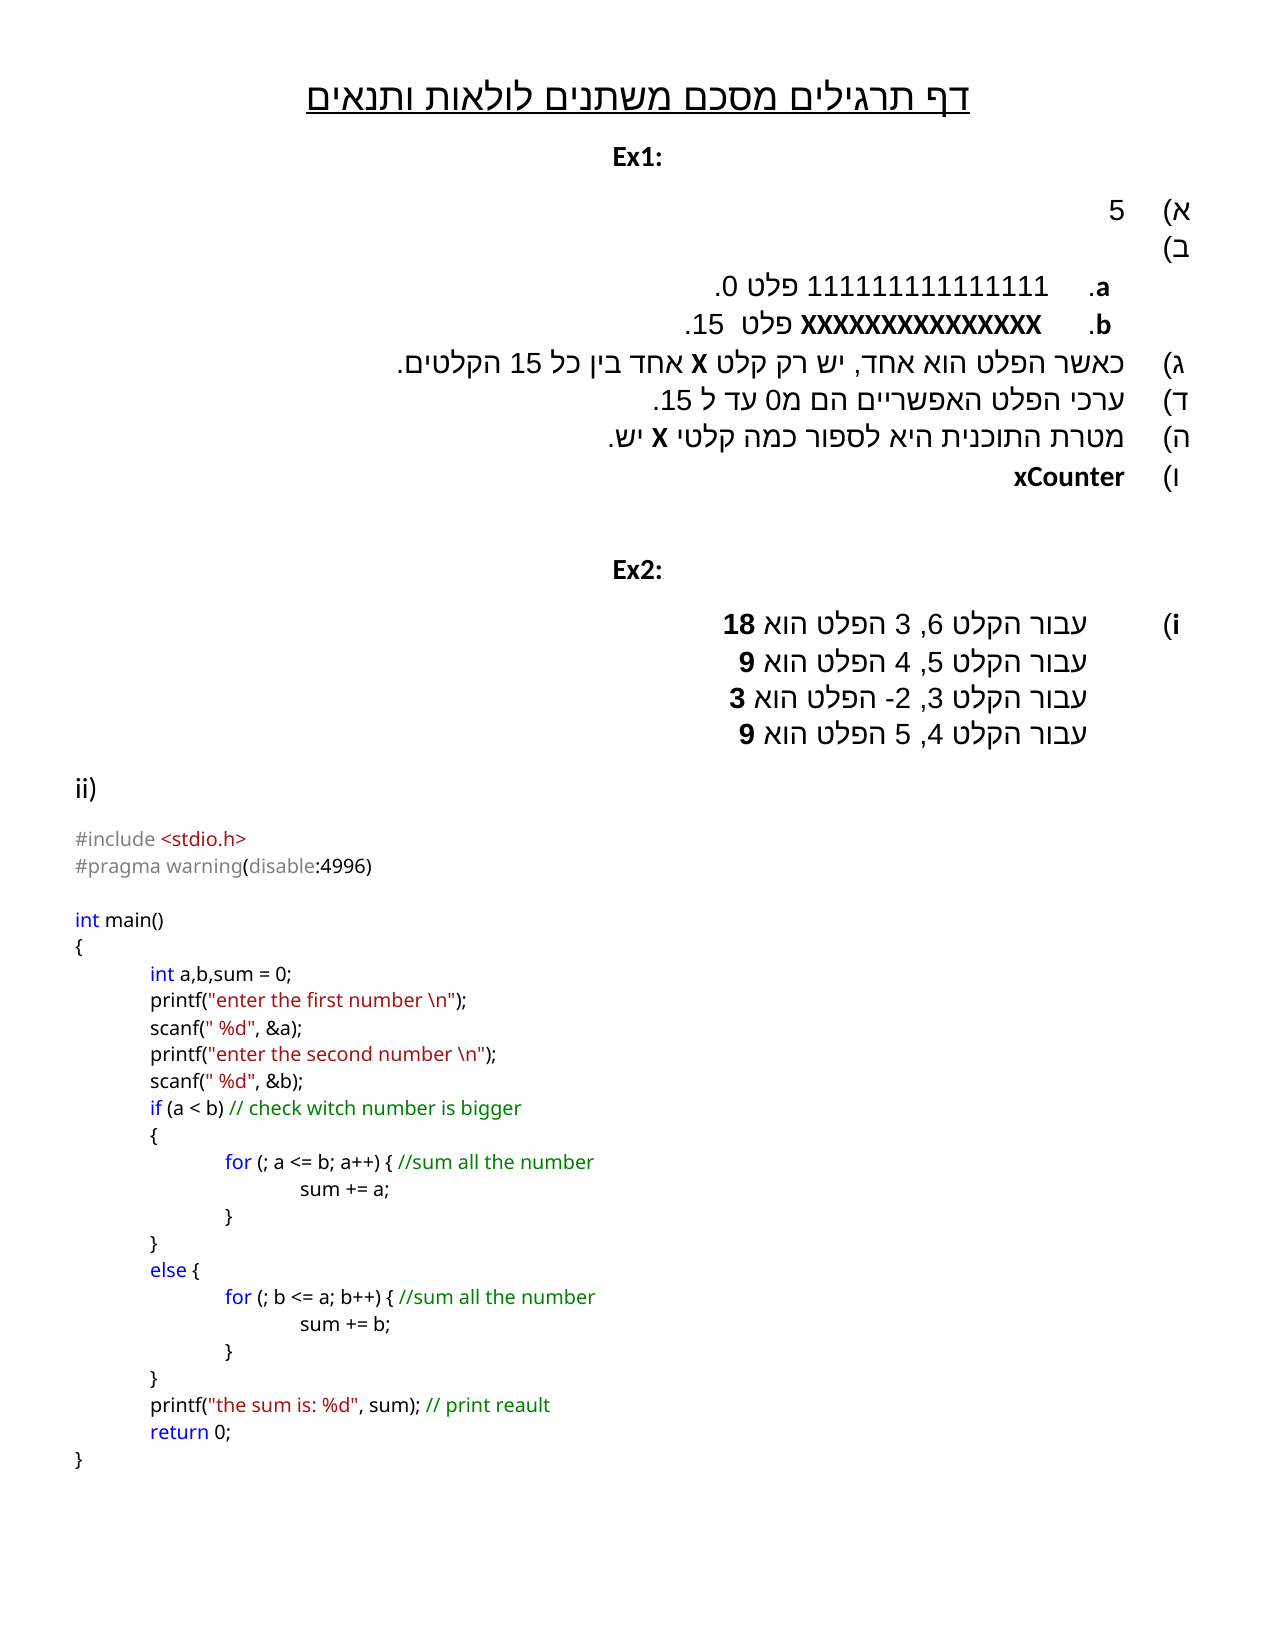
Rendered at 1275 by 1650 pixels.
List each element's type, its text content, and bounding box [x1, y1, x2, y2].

text for (; a <= b; a++) { //sum all the number [75, 1149, 1200, 1176]
text return 0; [75, 1418, 1200, 1445]
text דף תרגילים מסכם משתנים לולאות ותנאים [75, 75, 1200, 118]
list עבור הקלט 6, 3 הפלט הוא 18 עבור הקלט 5, 4 הפלט הוא 9 עבור הקלט 3, 2- הפלט הוא 3 עבור הקלט 4, 5 הפלט הוא 9 [75, 606, 1162, 751]
text sum += a; [75, 1176, 1200, 1203]
text printf("the sum is: %d", sum); // print reault [75, 1391, 1200, 1418]
text printf("enter the second number \n"); [75, 1041, 1200, 1068]
text } [75, 1229, 1200, 1257]
text for (; b <= a; b++) { //sum all the number [75, 1283, 1200, 1311]
text #include <stdio.h> [75, 825, 1200, 852]
text { [75, 1122, 1200, 1149]
text int main() [75, 906, 1200, 933]
text } [75, 1337, 1200, 1364]
text else { [75, 1257, 1200, 1283]
text } [75, 1364, 1200, 1391]
text int a,b,sum = 0; [75, 960, 1200, 987]
list מטרת התוכנית היא לספור כמה קלטי X יש. [75, 419, 1162, 455]
text ii) [75, 770, 1200, 805]
list xCounter [75, 458, 1162, 493]
text scanf(" %d", &a); [75, 1014, 1200, 1041]
list כאשר הפלט הוא אחד, יש רק קלט X אחד בין כל 15 הקלטים. [75, 345, 1162, 380]
text } [75, 1203, 1200, 1229]
text { [75, 933, 1200, 960]
list XXXXXXXXXXXXXXX פלט 15. [75, 306, 1087, 342]
text printf("enter the first number \n"); [75, 987, 1200, 1014]
text Ex1: [75, 138, 1200, 174]
text sum += b; [75, 1311, 1200, 1337]
text scanf(" %d", &b); [75, 1068, 1200, 1095]
text if (a < b) // check witch number is bigger [75, 1095, 1200, 1122]
text } [75, 1445, 1200, 1472]
text Ex2: [75, 551, 1200, 587]
text #pragma warning(disable:4996) [75, 852, 1200, 879]
list 111111111111111 פלט 0. [75, 268, 1087, 303]
list 5 [75, 193, 1162, 227]
list ערכי הפלט האפשריים הם מ0 עד ל 15. [75, 383, 1162, 417]
